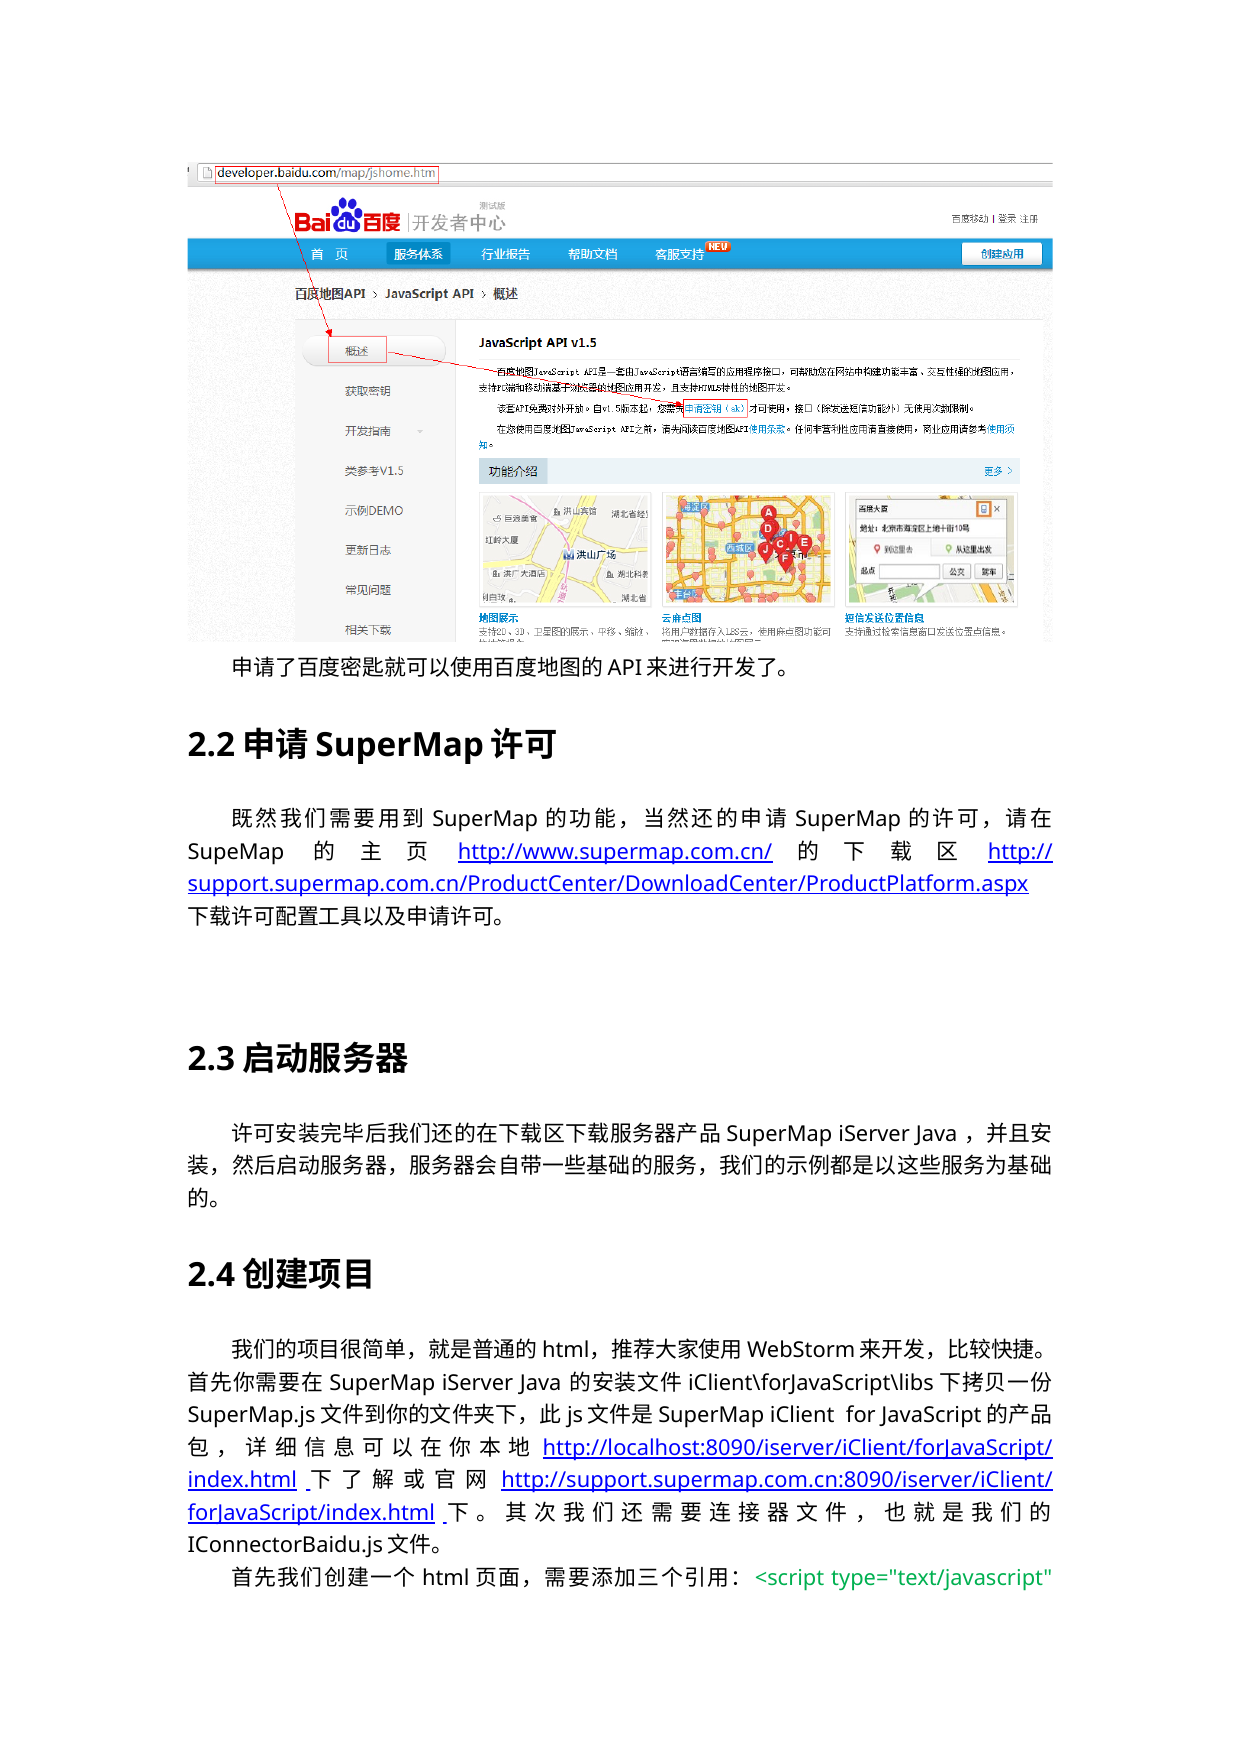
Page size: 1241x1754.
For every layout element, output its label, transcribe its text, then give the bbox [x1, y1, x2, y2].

text 许可安装完毕后我们还的在下载区下载服务器产品SuperMap iServer Java ，并且安装，然后启动服务器，服务器会自带一些基础的服务，我们的示例都是以这些服务为基础的。 [187, 1115, 1053, 1213]
text 我们的项目很简单，就是普通的html，推荐大家使用WebStorm来开发，比较快捷。 [187, 1332, 1053, 1364]
subtitle 2.3启动服务器 [187, 1023, 1053, 1088]
text 首先你需要在SuperMap iServer Java 的安装文件iClient\forJavaScript\libs下拷贝一份SuperMap.js文件到你的文件夹下，此js文件是SuperMap iClient for JavaScript的产品包，详细信息可以在你本地http://localhost:8090/iserver/iClient/forJavaScript/index.html下了解或官网http://support.supermap.com.cn:8090/iserver/iClient/forJavaScript/index.html下。其次我们还需要连接器文件，也就是我们的IConnectorBaidu.js文件。 [187, 1364, 1053, 1559]
text 既然我们需要用到SuperMap的功能，当然还的申请SuperMap的许可，请在SupeMap的主页http://www.supermap.com.cn/的下载区http://support.supermap.com.cn/ProductCenter/DownloadCenter/ProductPlatform.aspx下载许可配置工具以及申请许可。 [187, 801, 1053, 931]
subtitle 2.4创建项目 [187, 1240, 1053, 1305]
picture [187, 162, 1053, 642]
subtitle 2.2申请SuperMap许可 [187, 709, 1053, 774]
text 申请了百度密匙就可以使用百度地图的API来进行开发了。 [187, 649, 1053, 682]
